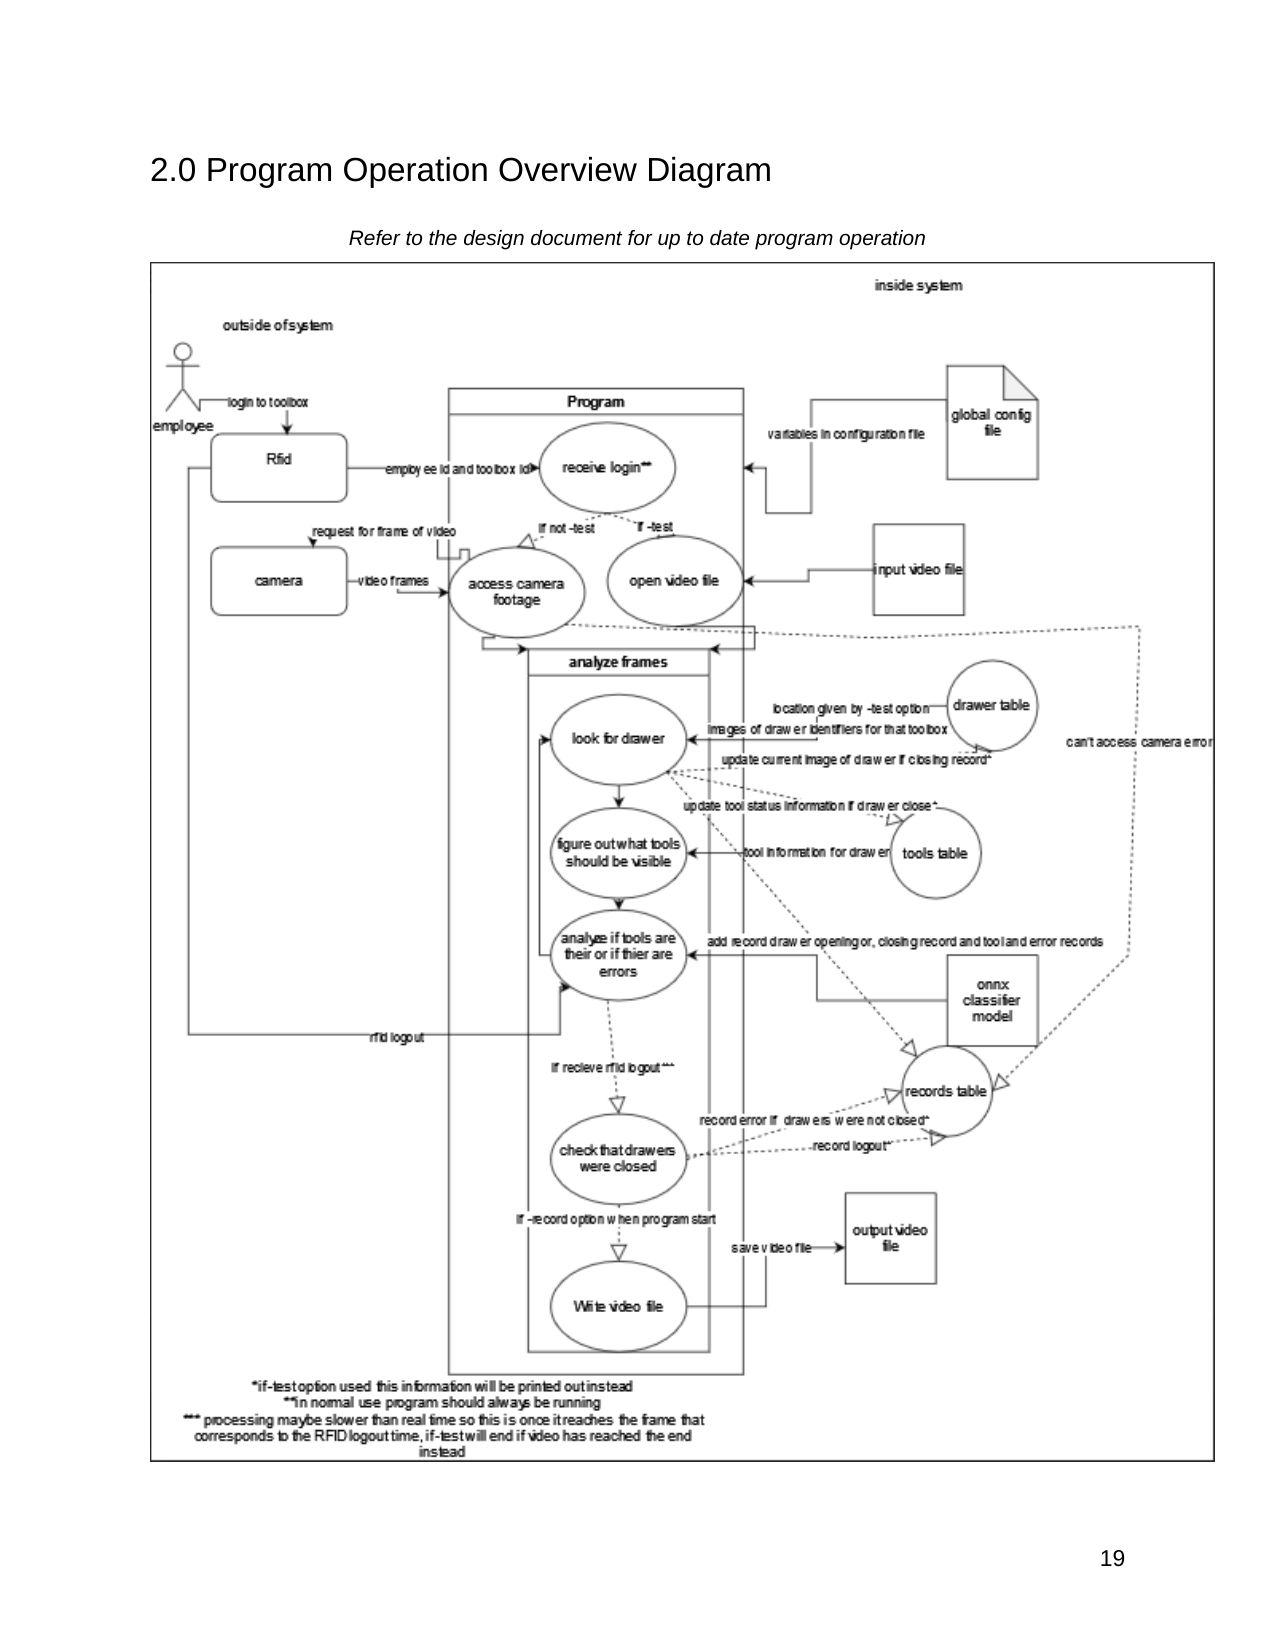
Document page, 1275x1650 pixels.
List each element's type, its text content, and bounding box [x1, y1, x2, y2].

subtitle 2.0 Program Operation Overview Diagram [150, 150, 1125, 188]
picture [150, 262, 1215, 1462]
subtitle Refer to the design document for up to date program operation [150, 226, 1125, 250]
